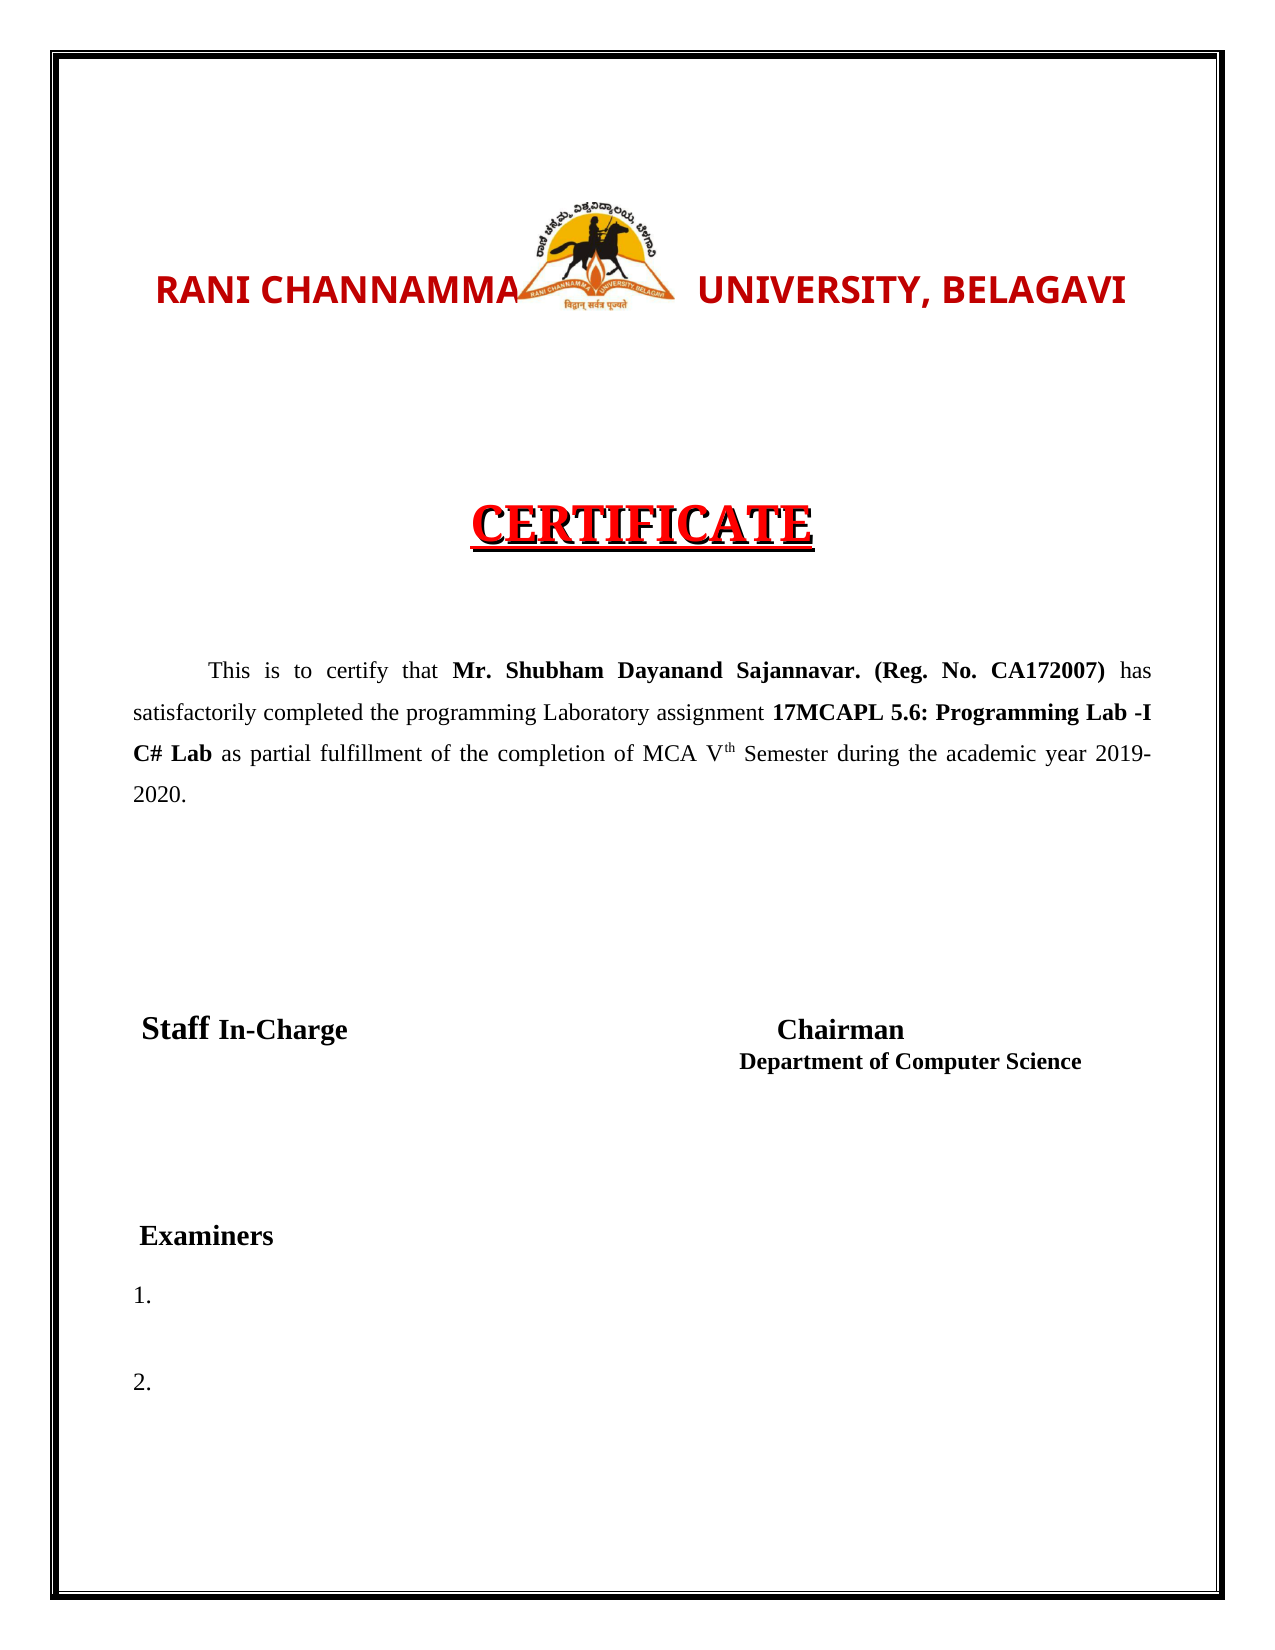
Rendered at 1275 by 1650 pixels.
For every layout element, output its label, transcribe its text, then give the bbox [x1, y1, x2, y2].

picture [517, 202, 676, 320]
text RANI CHANNAMMA UNIVERSITY, BELAGAVI [133, 263, 517, 314]
text Staff In-Charge Chairman [133, 1008, 1152, 1047]
text 1. [133, 1280, 1152, 1309]
text Department of Computer Science [733, 1047, 1152, 1074]
text RANI CHANNAMMA UNIVERSITY, BELAGAVI [676, 263, 1149, 314]
text This is to certify that Mr. Shubham Dayanand Sajannavar. (Reg. No. CA172007) has satisfactorily completed the programming Laboratory assignment 17MCAPL 5.6: Programming Lab -I C# Lab as partial fulfillment of the completion of MCA Vth Semester during the academic year 2019-2020. [133, 656, 1152, 808]
text Examiners [133, 1218, 1152, 1252]
text 2. [133, 1367, 1152, 1395]
text Certificate [133, 488, 1149, 557]
